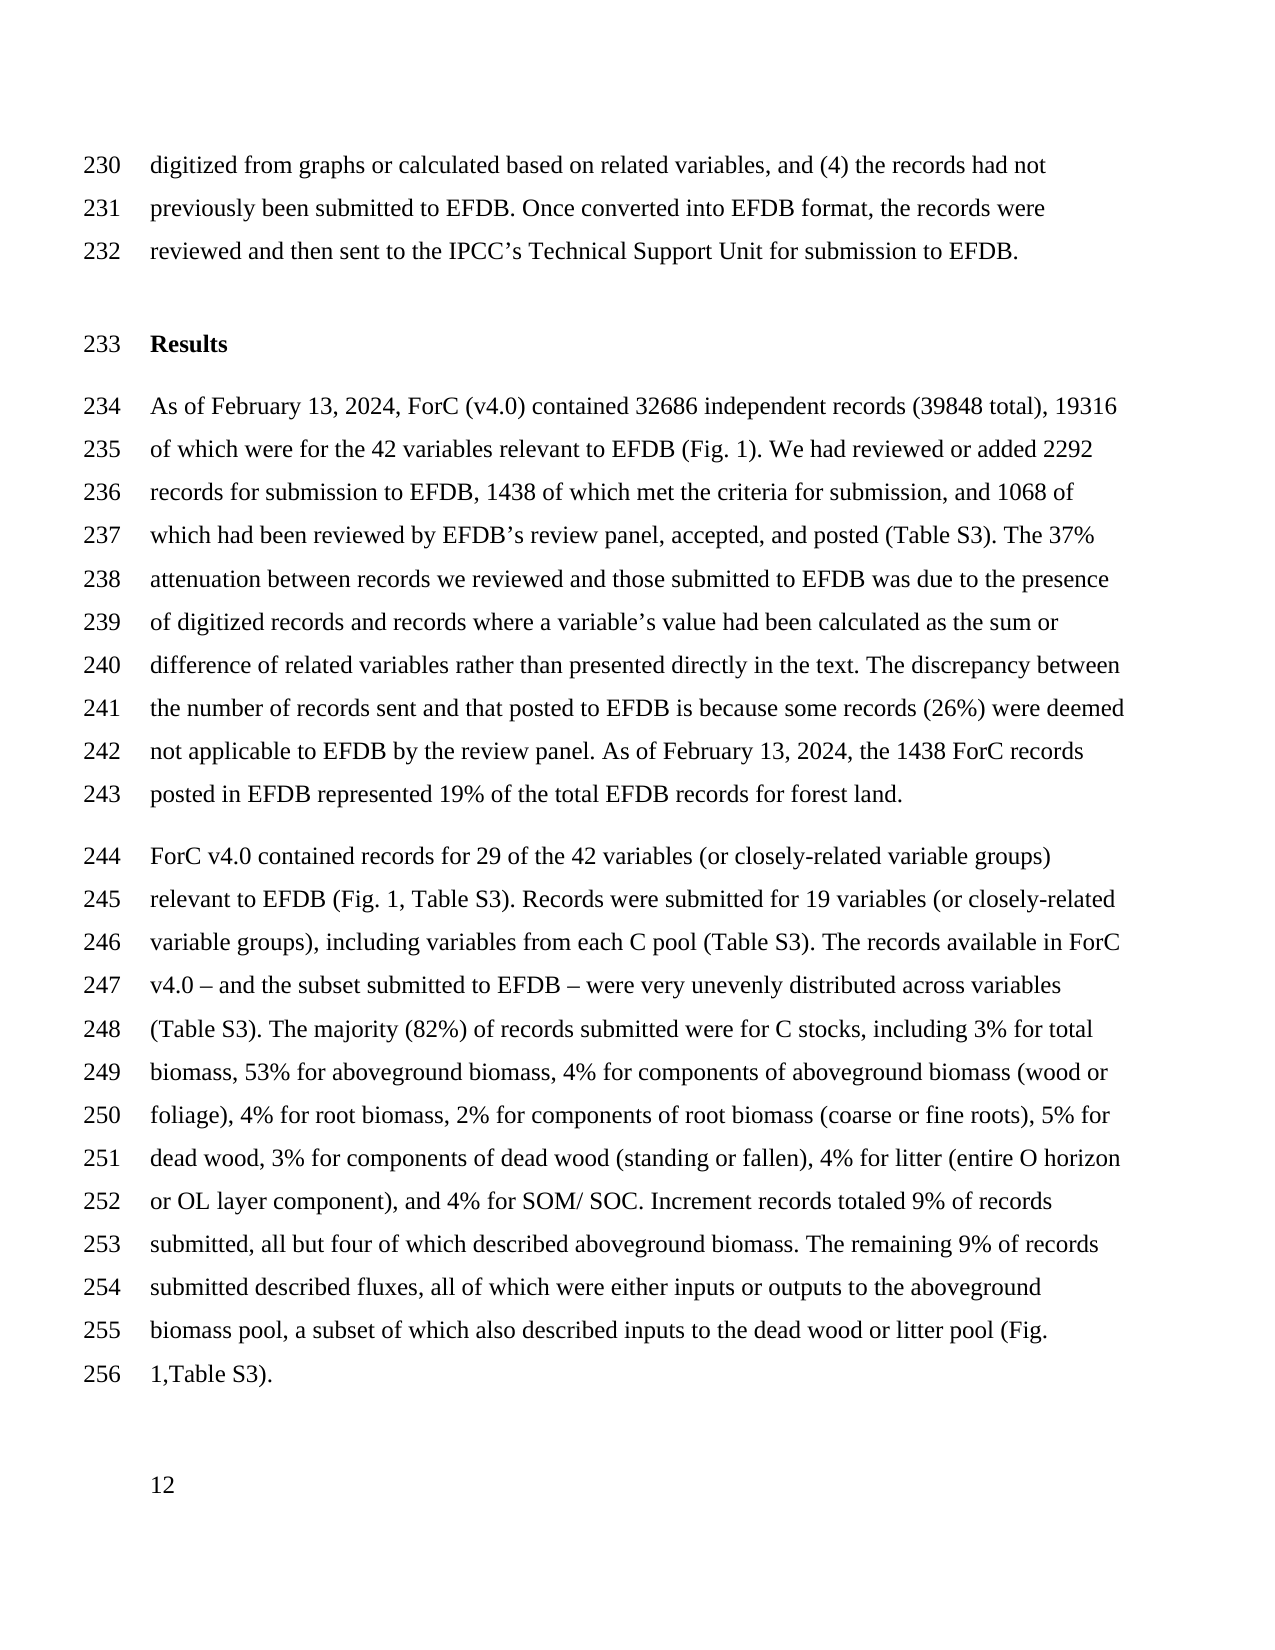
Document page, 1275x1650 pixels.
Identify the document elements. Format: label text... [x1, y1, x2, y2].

subtitle Results [150, 329, 1125, 358]
text As of February 13, 2024, ForC (v4.0) contained 32686 independent records (39848 total), 19316 of which were for the 42 variables relevant to EFDB (Fig. 1). We had reviewed or added 2292 records for submission to EFDB, 1438 of which met the criteria for submission, and 1068 of which had been reviewed by EFDB’s review panel, accepted, and posted (Table S3). The 37% attenuation between records we reviewed and those submitted to EFDB was due to the presence of digitized records and records where a variable’s value had been calculated as the sum or difference of related variables rather than presented directly in the text. The discrepancy between the number of records sent and that posted to EFDB is because some records (26%) were deemed not applicable to EFDB by the review panel. As of February 13, 2024, the 1438 ForC records posted in EFDB represented 19% of the total EFDB records for forest land. [150, 391, 1125, 808]
text ForC v4.0 contained records for 29 of the 42 variables (or closely-related variable groups) relevant to EFDB (Fig. 1, Table S3). Records were submitted for 19 variables (or closely-related variable groups), including variables from each C pool (Table S3). The records available in ForC v4.0 – and the subset submitted to EFDB – were very unevenly distributed across variables (Table S3). The majority (82%) of records submitted were for C stocks, including 3% for total biomass, 53% for aboveground biomass, 4% for components of aboveground biomass (wood or foliage), 4% for root biomass, 2% for components of root biomass (coarse or fine roots), 5% for dead wood, 3% for components of dead wood (standing or fallen), 4% for litter (entire O horizon or OL layer component), and 4% for SOM/ SOC. Increment records totaled 9% of records submitted, all but four of which described aboveground biomass. The remaining 9% of records submitted described fluxes, all of which were either inputs or outputs to the aboveground biomass pool, a subset of which also described inputs to the dead wood or litter pool (Fig. 1,Table S3). [150, 841, 1125, 1387]
